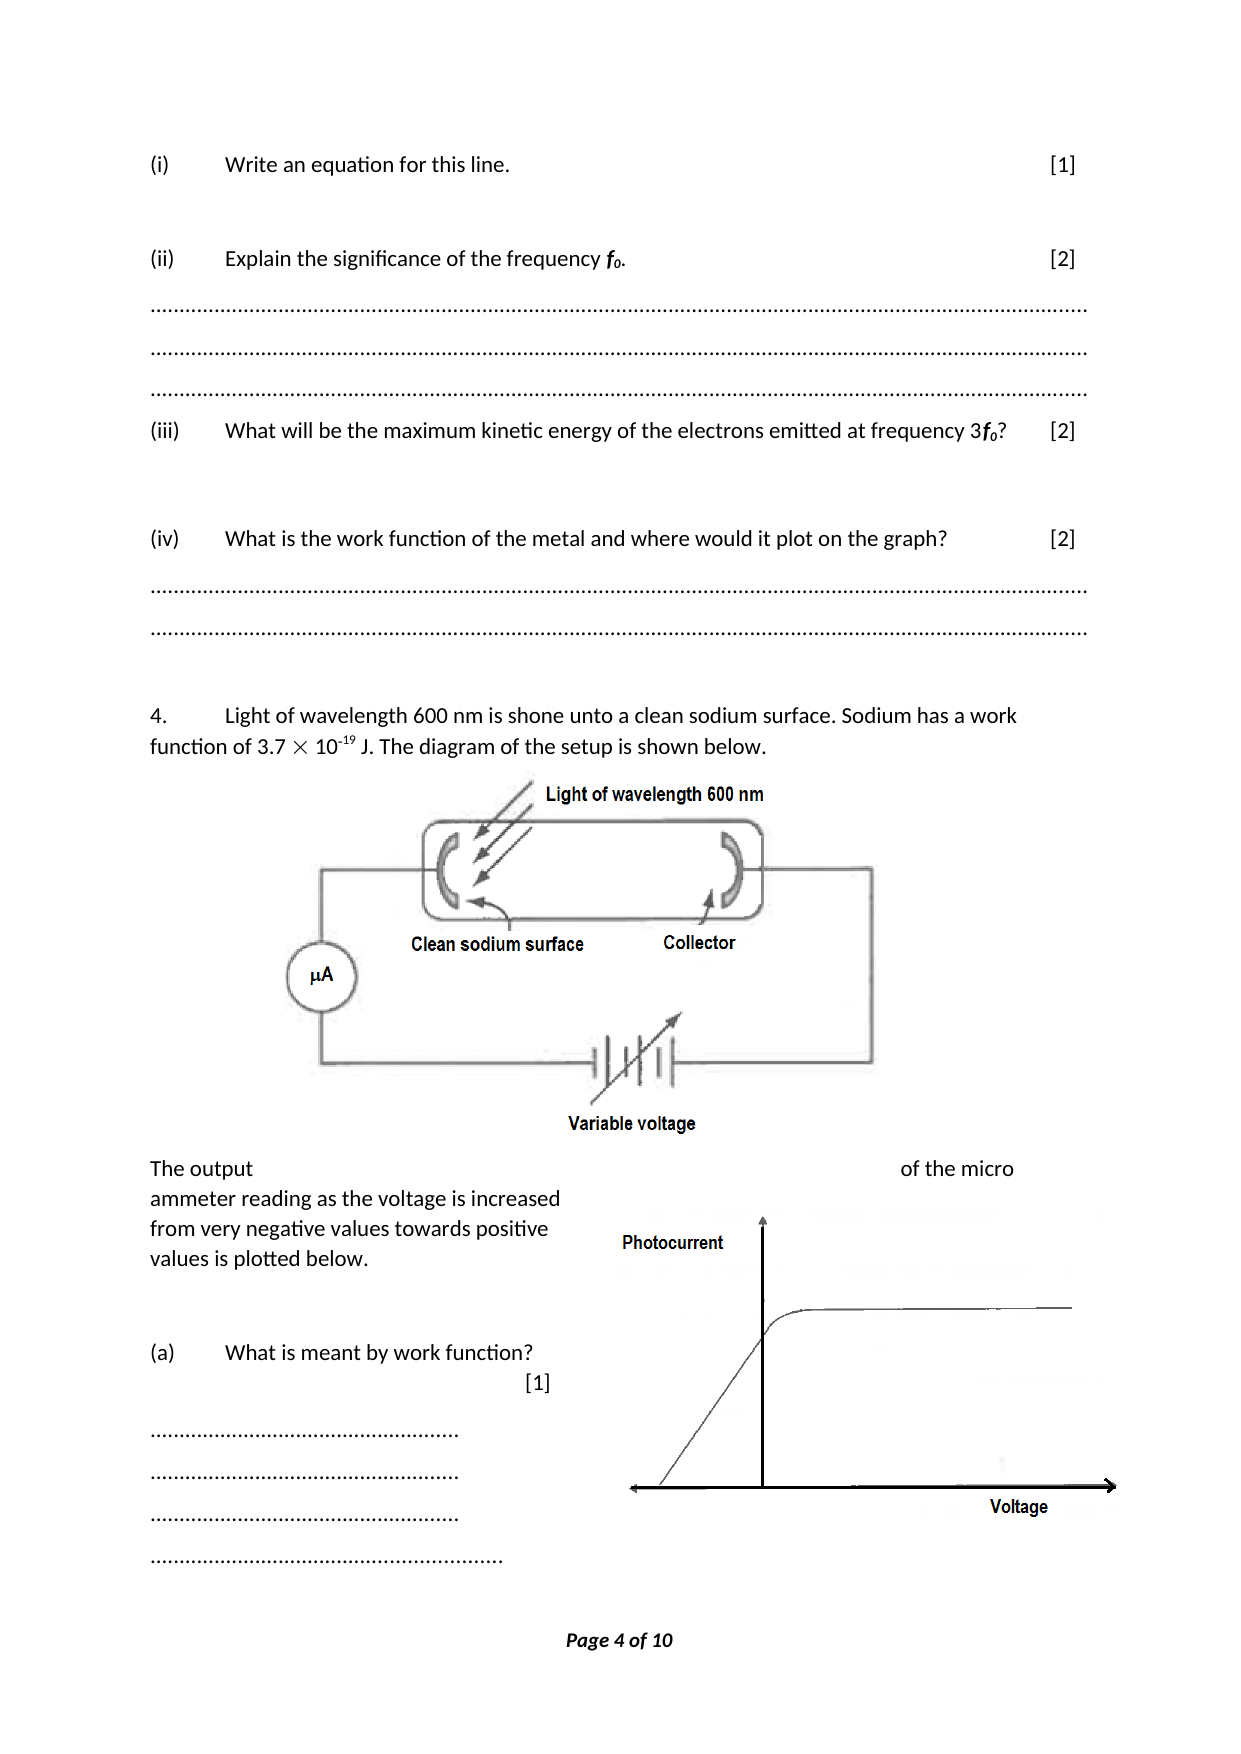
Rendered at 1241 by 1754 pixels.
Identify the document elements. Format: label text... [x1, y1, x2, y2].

text (i) Write an equation for this line. [1] [150, 150, 1090, 178]
text (ii) Explain the significance of the frequency f0. [2] [150, 244, 1090, 272]
text 4. Light of wavelength 600 nm is shone unto a clean sodium surface. Sodium has a work function of 3.7 1019 J. The diagram of the setup is shown below. [150, 702, 1090, 760]
text (iii) What will be the maximum kinetic energy of the electrons emitted at frequency 3f0? [2] [150, 417, 1090, 505]
text (iv) What is the work function of the metal and where would it plot on the graph? [2] [150, 524, 1090, 552]
picture [284, 765, 882, 1146]
text The output of the micro ammeter reading as the voltage is increased from very negative values towards positive values is plotted below. [150, 1154, 1090, 1272]
picture [595, 1194, 1130, 1519]
text (a) What is meant by work function? [1] [150, 1338, 595, 1396]
